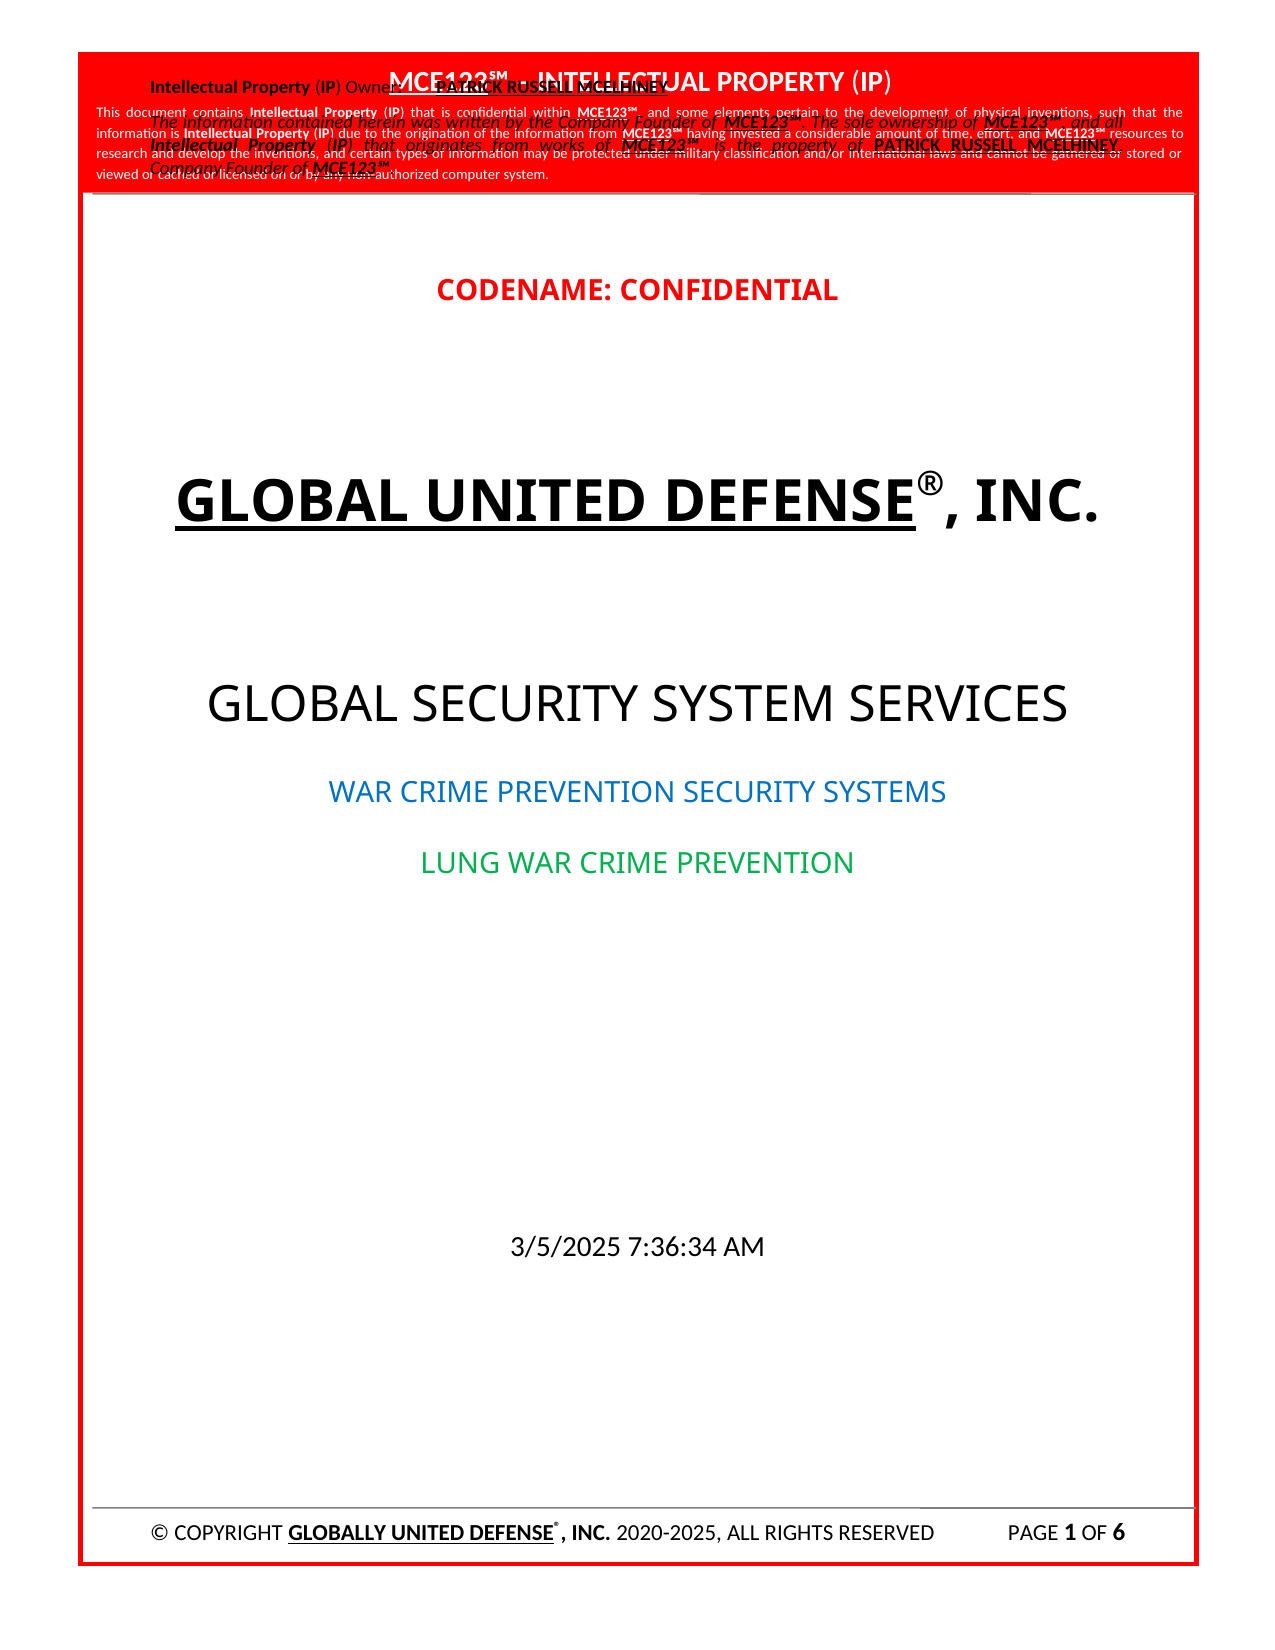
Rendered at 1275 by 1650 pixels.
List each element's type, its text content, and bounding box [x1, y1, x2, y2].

text 3/5/2025 7:36:34 AM [150, 1228, 1125, 1264]
text GLOBAL UNITED DEFENSE®, INC. [150, 459, 1125, 539]
subtitle LUNG WAR CRIME PREVENTION [150, 842, 1125, 882]
subtitle WAR CRIME PREVENTION SECURITY SYSTEMS [150, 772, 1125, 811]
text CODENAME: CONFIDENTIAL [150, 269, 1125, 309]
text GLOBAL SECURITY SYSTEM SERVICES [150, 668, 1125, 736]
